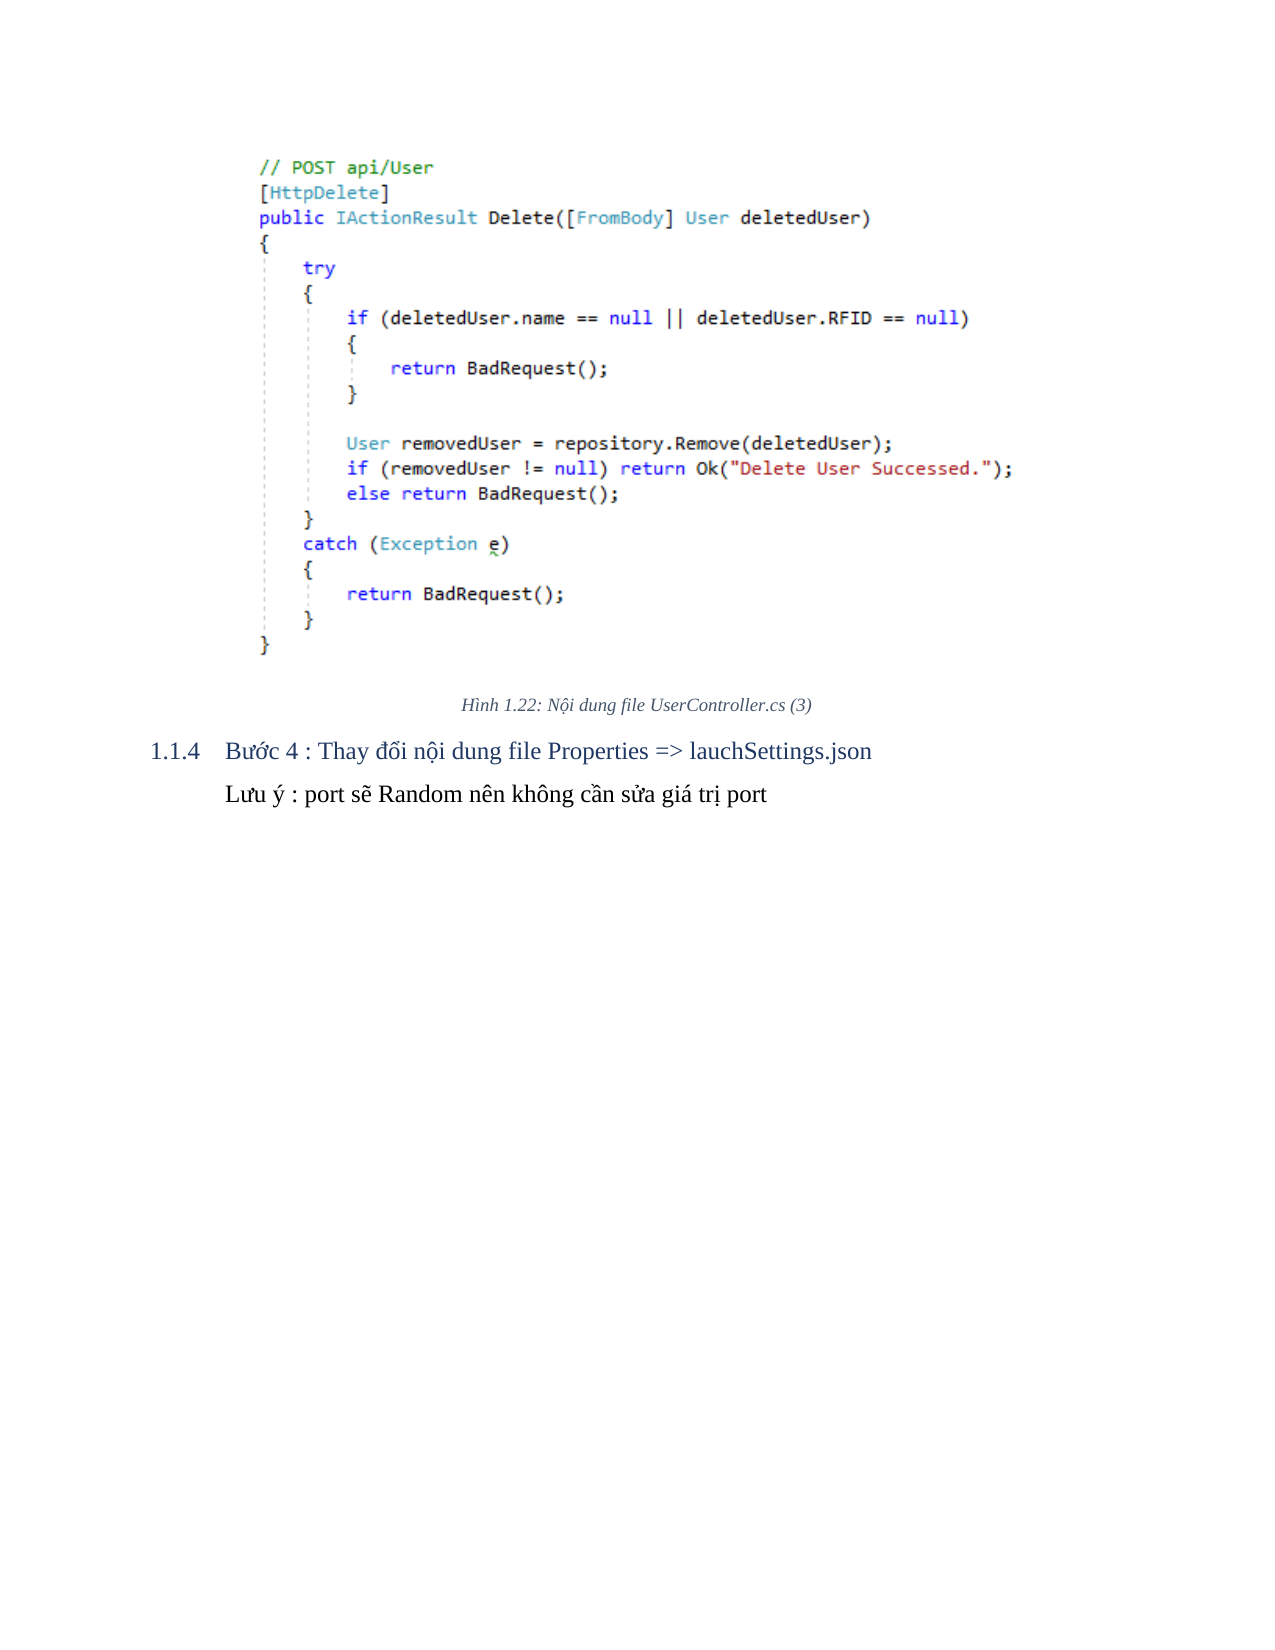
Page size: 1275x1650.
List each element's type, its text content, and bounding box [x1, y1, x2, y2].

subtitle Bước 4 : Thay đổi nội dung file Properties => lauchSettings.json [150, 736, 1125, 765]
list Lưu ý : port sẽ Random nên không cần sửa giá trị port [150, 779, 1125, 808]
text Hình 1.22: Nội dung file UserController.cs (3) [150, 693, 1125, 715]
picture [253, 150, 1022, 663]
